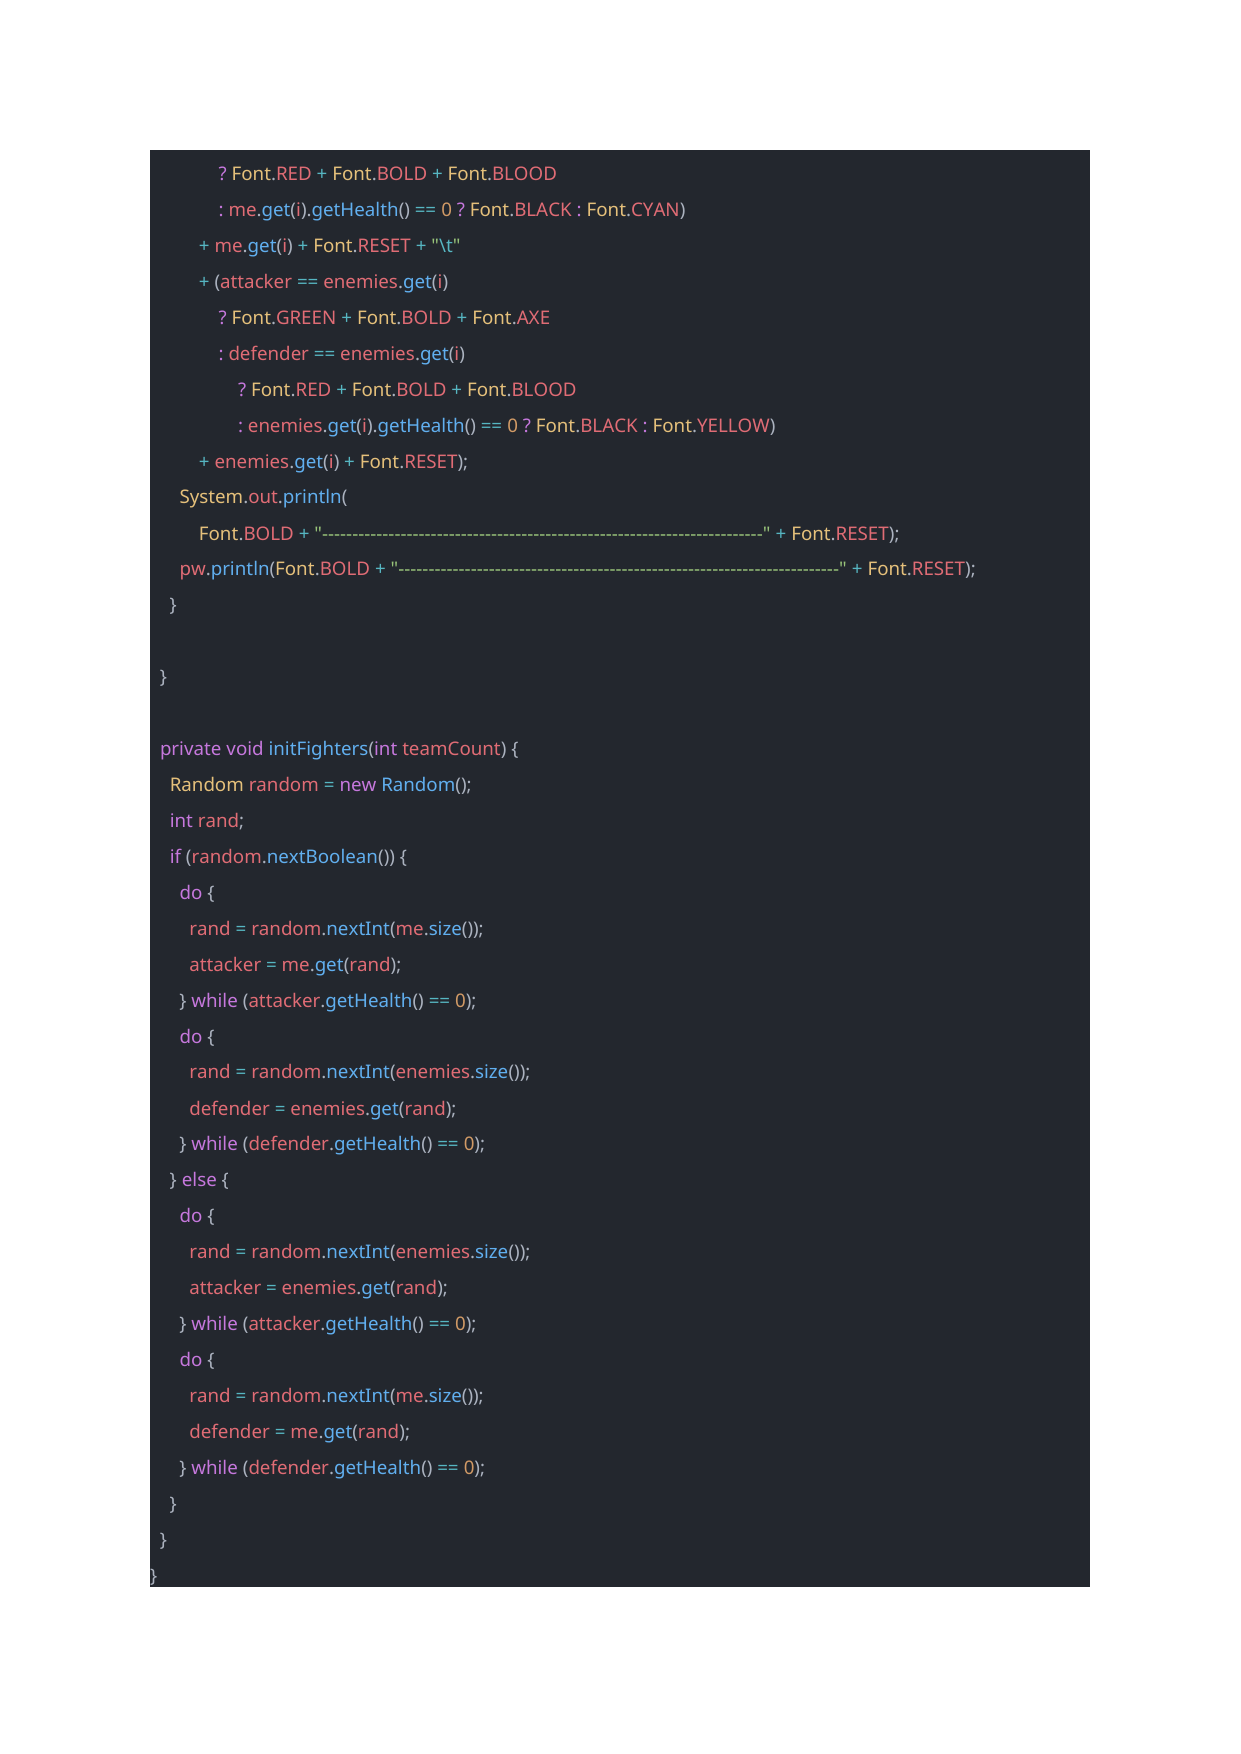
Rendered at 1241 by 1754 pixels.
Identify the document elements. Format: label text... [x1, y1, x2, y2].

text defender = enemies.get(rand); [150, 1084, 1090, 1120]
text attacker = me.get(rand); [150, 941, 1090, 977]
text System.out.println( [150, 473, 1090, 509]
text } [150, 1516, 1090, 1552]
text private void initFighters(int teamCount) { [150, 725, 1090, 761]
text do { [150, 1012, 1090, 1048]
text + enemies.get(i) + Font.RESET); [150, 437, 1090, 473]
text } while (attacker.getHealth() == 0); [150, 977, 1090, 1012]
text ? Font.GREEN + Font.BOLD + Font.AXE [150, 294, 1090, 330]
text defender = me.get(rand); [150, 1408, 1090, 1444]
text } while (attacker.getHealth() == 0); [150, 1300, 1090, 1336]
text do { [150, 869, 1090, 905]
text attacker = enemies.get(rand); [150, 1264, 1090, 1300]
text } while (defender.getHealth() == 0); [150, 1444, 1090, 1480]
text } while (defender.getHealth() == 0); [150, 1120, 1090, 1156]
text pw.println(Font.BOLD + "-------------------------------------------------------------------------" + Font.RESET); [150, 545, 1090, 581]
text ? Font.RED + Font.BOLD + Font.BLOOD [150, 366, 1090, 402]
text rand = random.nextInt(me.size()); [150, 1372, 1090, 1408]
text : enemies.get(i).getHealth() == 0 ? Font.BLACK : Font.YELLOW) [150, 402, 1090, 437]
text rand = random.nextInt(enemies.size()); [150, 1228, 1090, 1264]
text Font.BOLD + "-------------------------------------------------------------------------" + Font.RESET); [150, 509, 1090, 545]
text if (random.nextBoolean()) { [150, 833, 1090, 869]
text } [150, 653, 1090, 689]
text : me.get(i).getHealth() == 0 ? Font.BLACK : Font.CYAN) [150, 186, 1090, 222]
text rand = random.nextInt(me.size()); [150, 905, 1090, 941]
text + me.get(i) + Font.RESET + "\t" [150, 222, 1090, 258]
text : defender == enemies.get(i) [150, 330, 1090, 366]
text } [150, 1552, 1090, 1587]
text } [150, 581, 1090, 617]
text int rand; [150, 797, 1090, 833]
text do { [150, 1336, 1090, 1372]
text + (attacker == enemies.get(i) [150, 258, 1090, 294]
text Random random = new Random(); [150, 761, 1090, 797]
text do { [150, 1192, 1090, 1228]
text } else { [150, 1156, 1090, 1192]
text } [150, 1480, 1090, 1516]
text rand = random.nextInt(enemies.size()); [150, 1048, 1090, 1084]
text ? Font.RED + Font.BOLD + Font.BLOOD [150, 150, 1090, 186]
